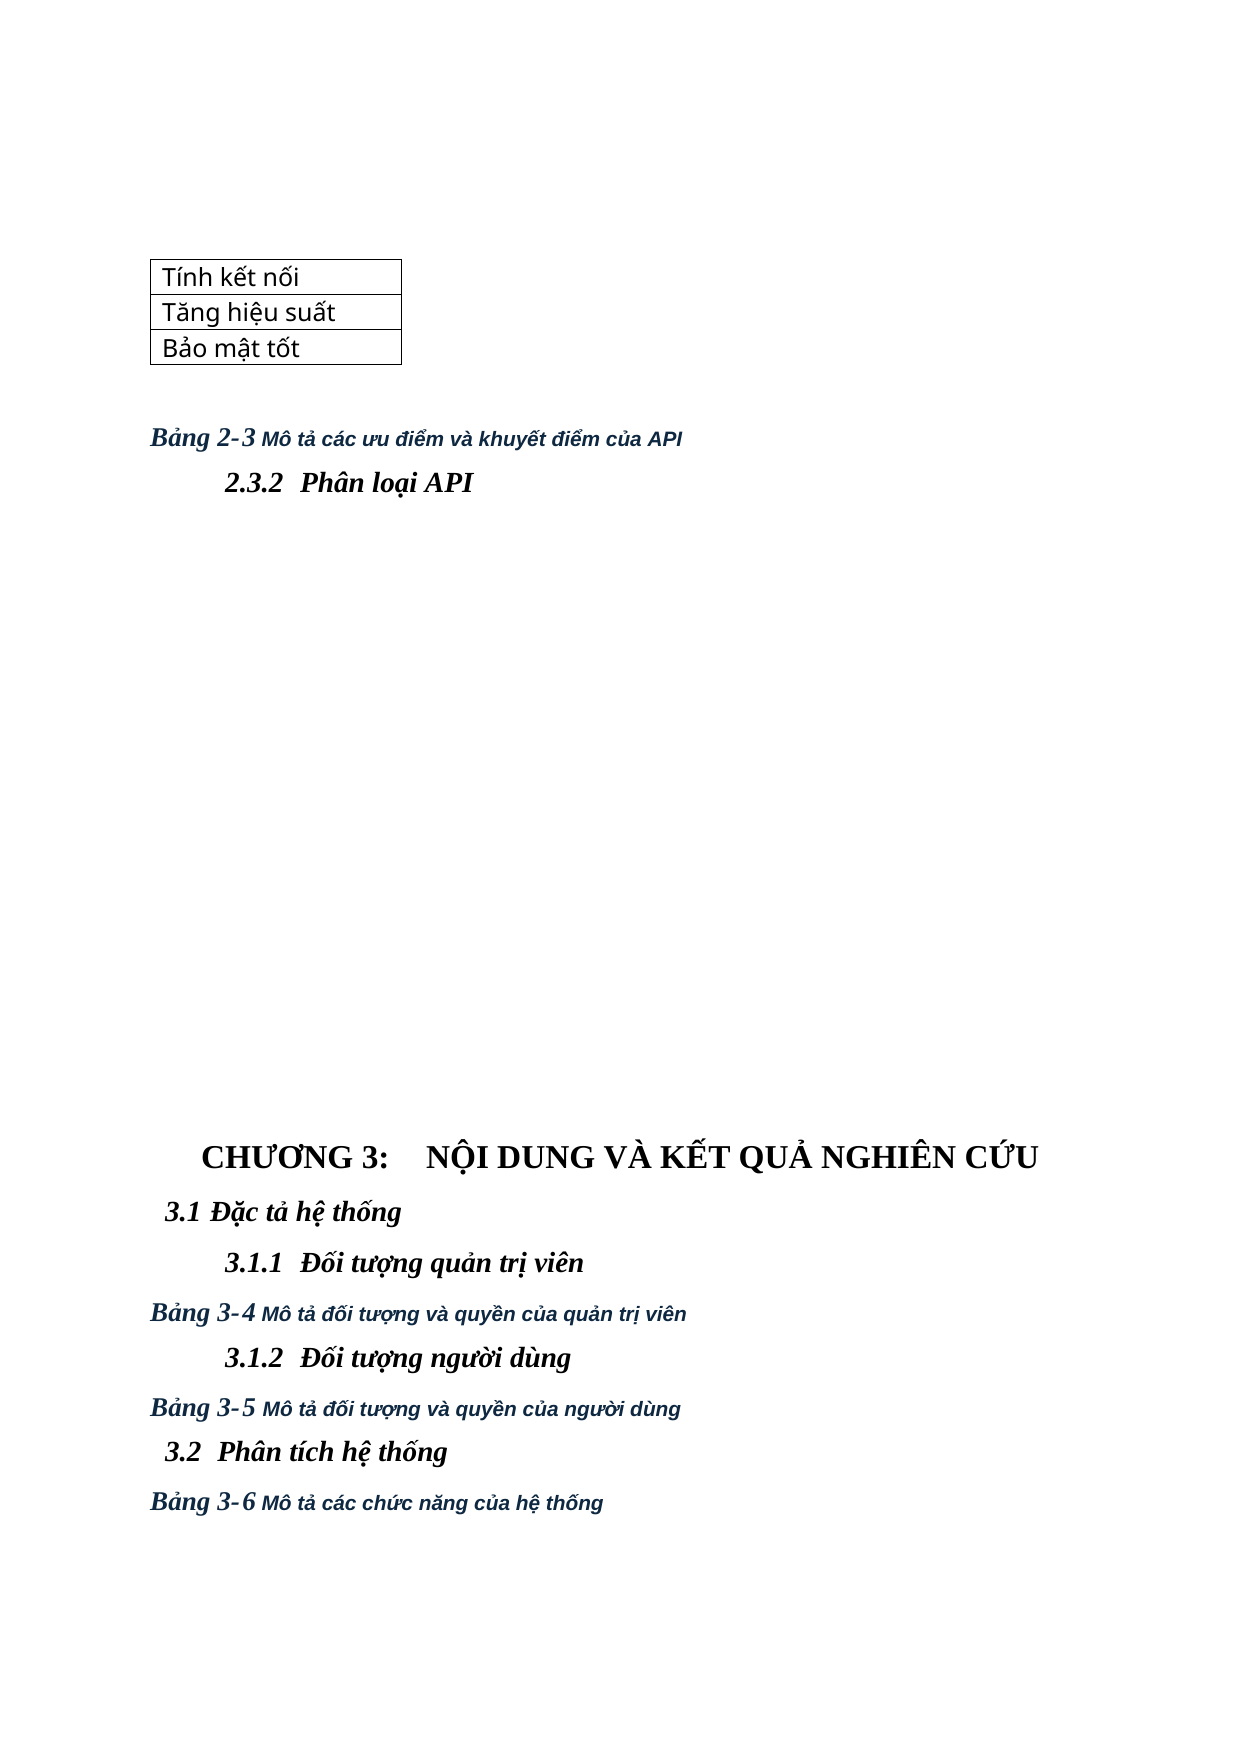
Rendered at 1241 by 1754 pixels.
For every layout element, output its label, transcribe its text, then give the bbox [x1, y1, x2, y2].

subtitle Đặc tả hệ thống [165, 1194, 1090, 1227]
subtitle Phân loại API [225, 465, 1090, 499]
table_cell Tăng hiệu suất [151, 295, 401, 329]
subtitle NỘI DUNG VÀ KẾT QUẢ NGHIÊN CỨU [150, 1137, 1090, 1176]
table_cell Bảo mật tốt [151, 330, 401, 364]
subtitle Đối tượng quản trị viên [225, 1245, 1090, 1278]
subtitle Đối tượng người dùng [225, 1340, 1090, 1373]
subtitle Phân tích hệ thống [165, 1434, 1090, 1468]
table_cell Tính kết nối [151, 260, 401, 294]
